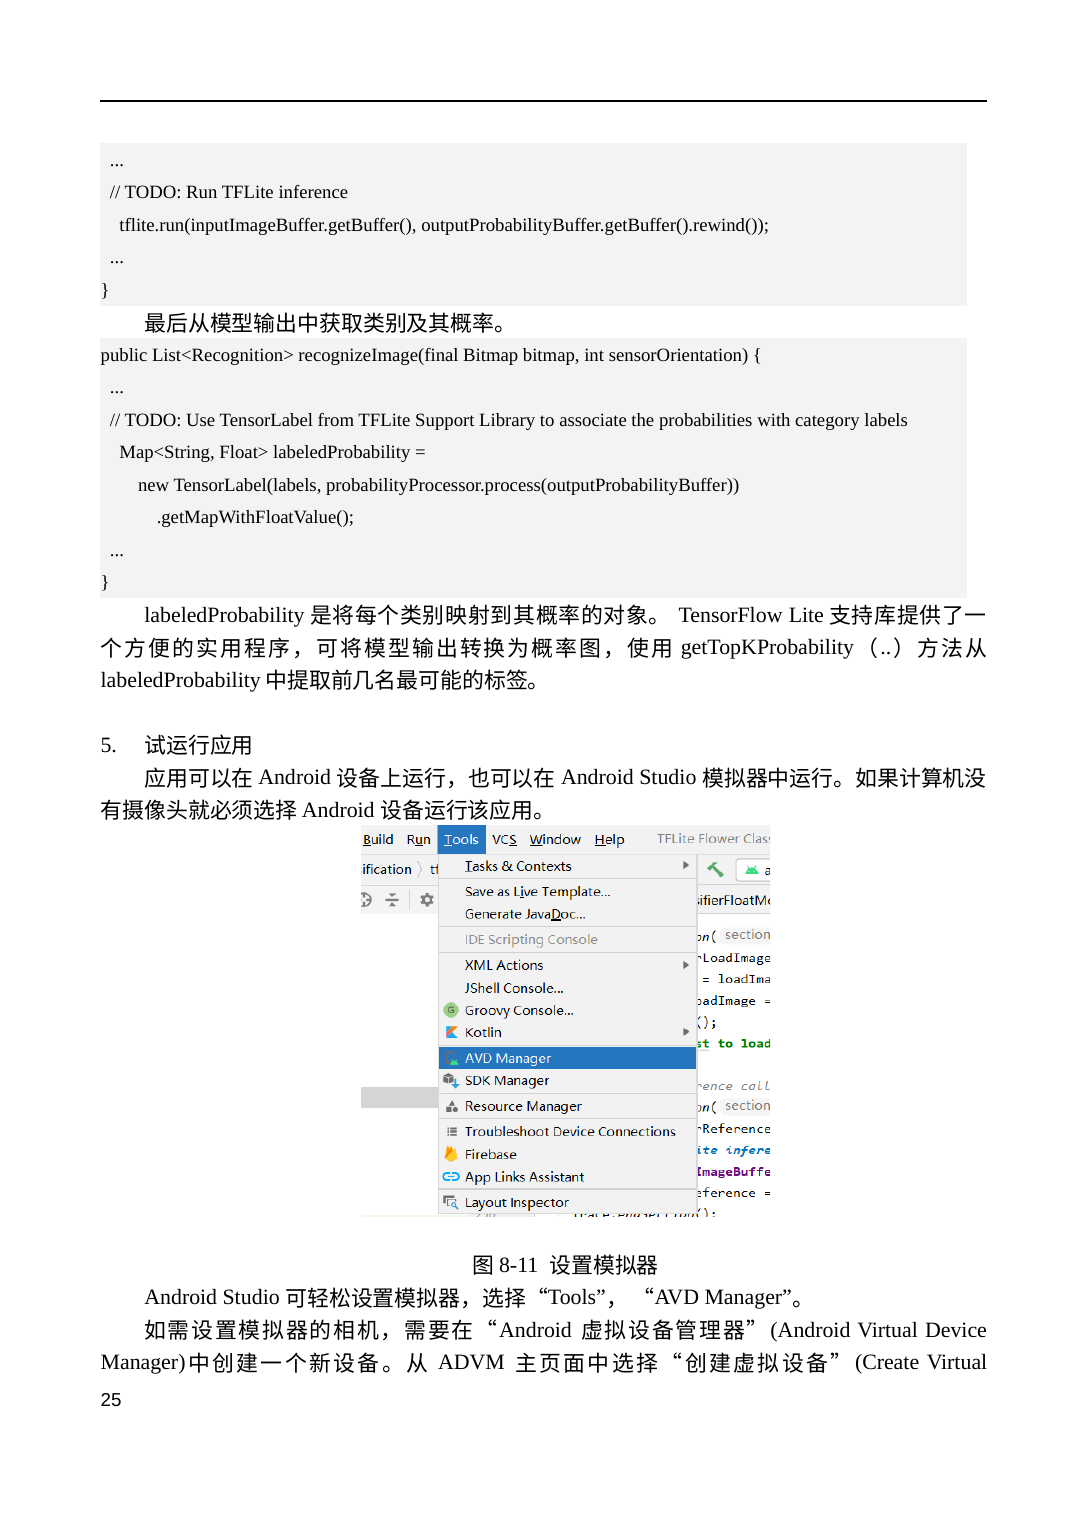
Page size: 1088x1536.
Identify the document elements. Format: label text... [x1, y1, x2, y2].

list 试运行应用 [100, 728, 987, 761]
text ... [100, 533, 967, 566]
text .getMapWithFloatValue(); [100, 501, 967, 533]
picture [361, 825, 771, 1217]
text 图8-11 设置模拟器 [100, 1248, 987, 1281]
text labeledProbability是将每个类别映射到其概率的对象。 TensorFlow Lite支持库提供了一个方便的实用程序，可将模型输出转换为概率图，使用getTopKProbability（..）方法从labeledProbability中提取前几名最可能的标签。 [100, 598, 987, 696]
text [100, 338, 967, 371]
text } [100, 273, 967, 306]
text 应用可以在Android 设备上运行，也可以在 Android Studio 模拟器中运行。如果计算机没有摄像头就必须选择Android 设备运行该应用。 [100, 761, 987, 826]
text 最后从模型输出中获取类别及其概率。 [100, 306, 987, 338]
text tflite.run(inputImageBuffer.getBuffer(), outputProbabilityBuffer.getBuffer().rewind()); [100, 208, 967, 241]
text ... [100, 143, 967, 176]
text ... [100, 371, 967, 403]
text // TODO: Use TensorLabel from TFLite Support Library to associate the probabilities with category labels Map<String, Float> labeledProbability = [100, 403, 967, 468]
text ... [100, 241, 967, 273]
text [100, 1313, 987, 1378]
text // TODO: Run TFLite inference [100, 176, 967, 208]
text Android Studio 可轻松设置模拟器，选择“Tools”， “AVD Manager”。 [100, 1281, 987, 1313]
text new TensorLabel(labels, probabilityProcessor.process(outputProbabilityBuffer)) [100, 468, 967, 501]
text } [100, 566, 967, 598]
